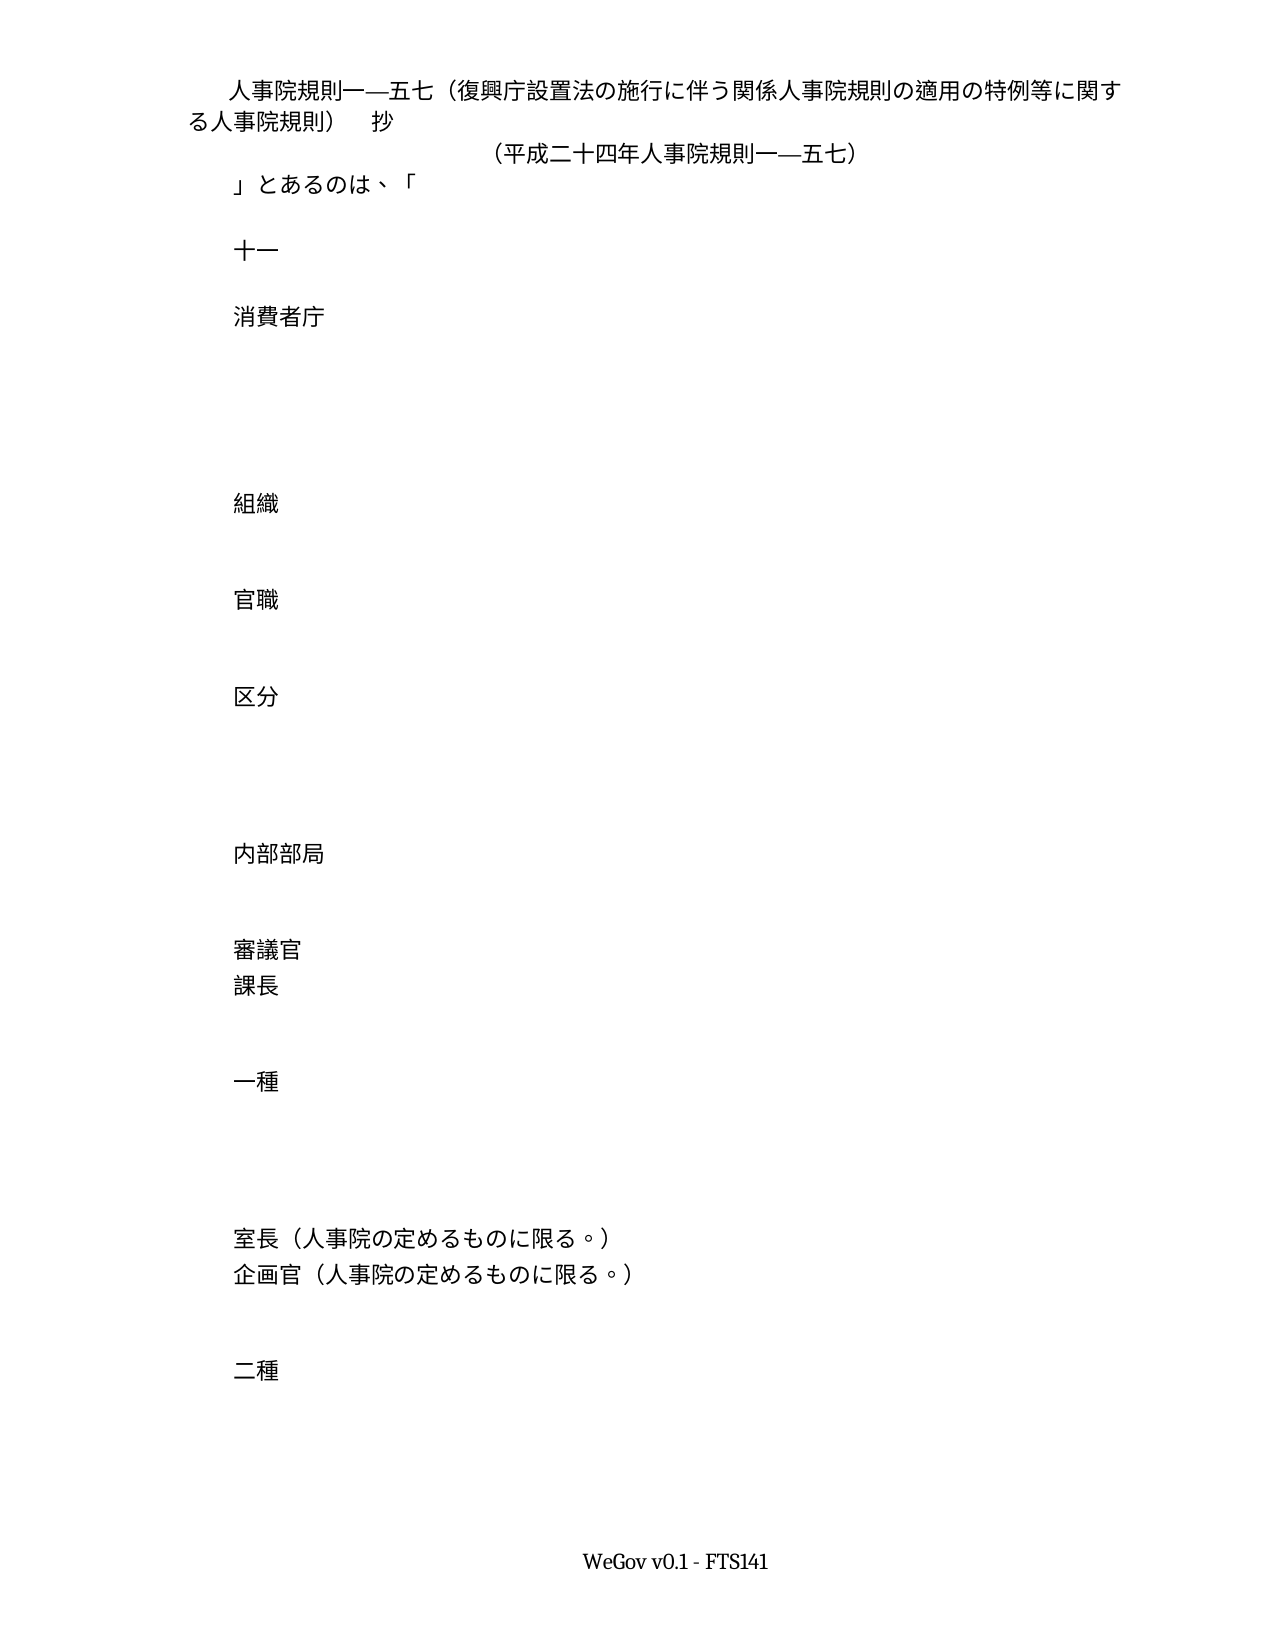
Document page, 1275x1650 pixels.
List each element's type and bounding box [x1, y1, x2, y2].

text [233, 169, 1087, 1477]
